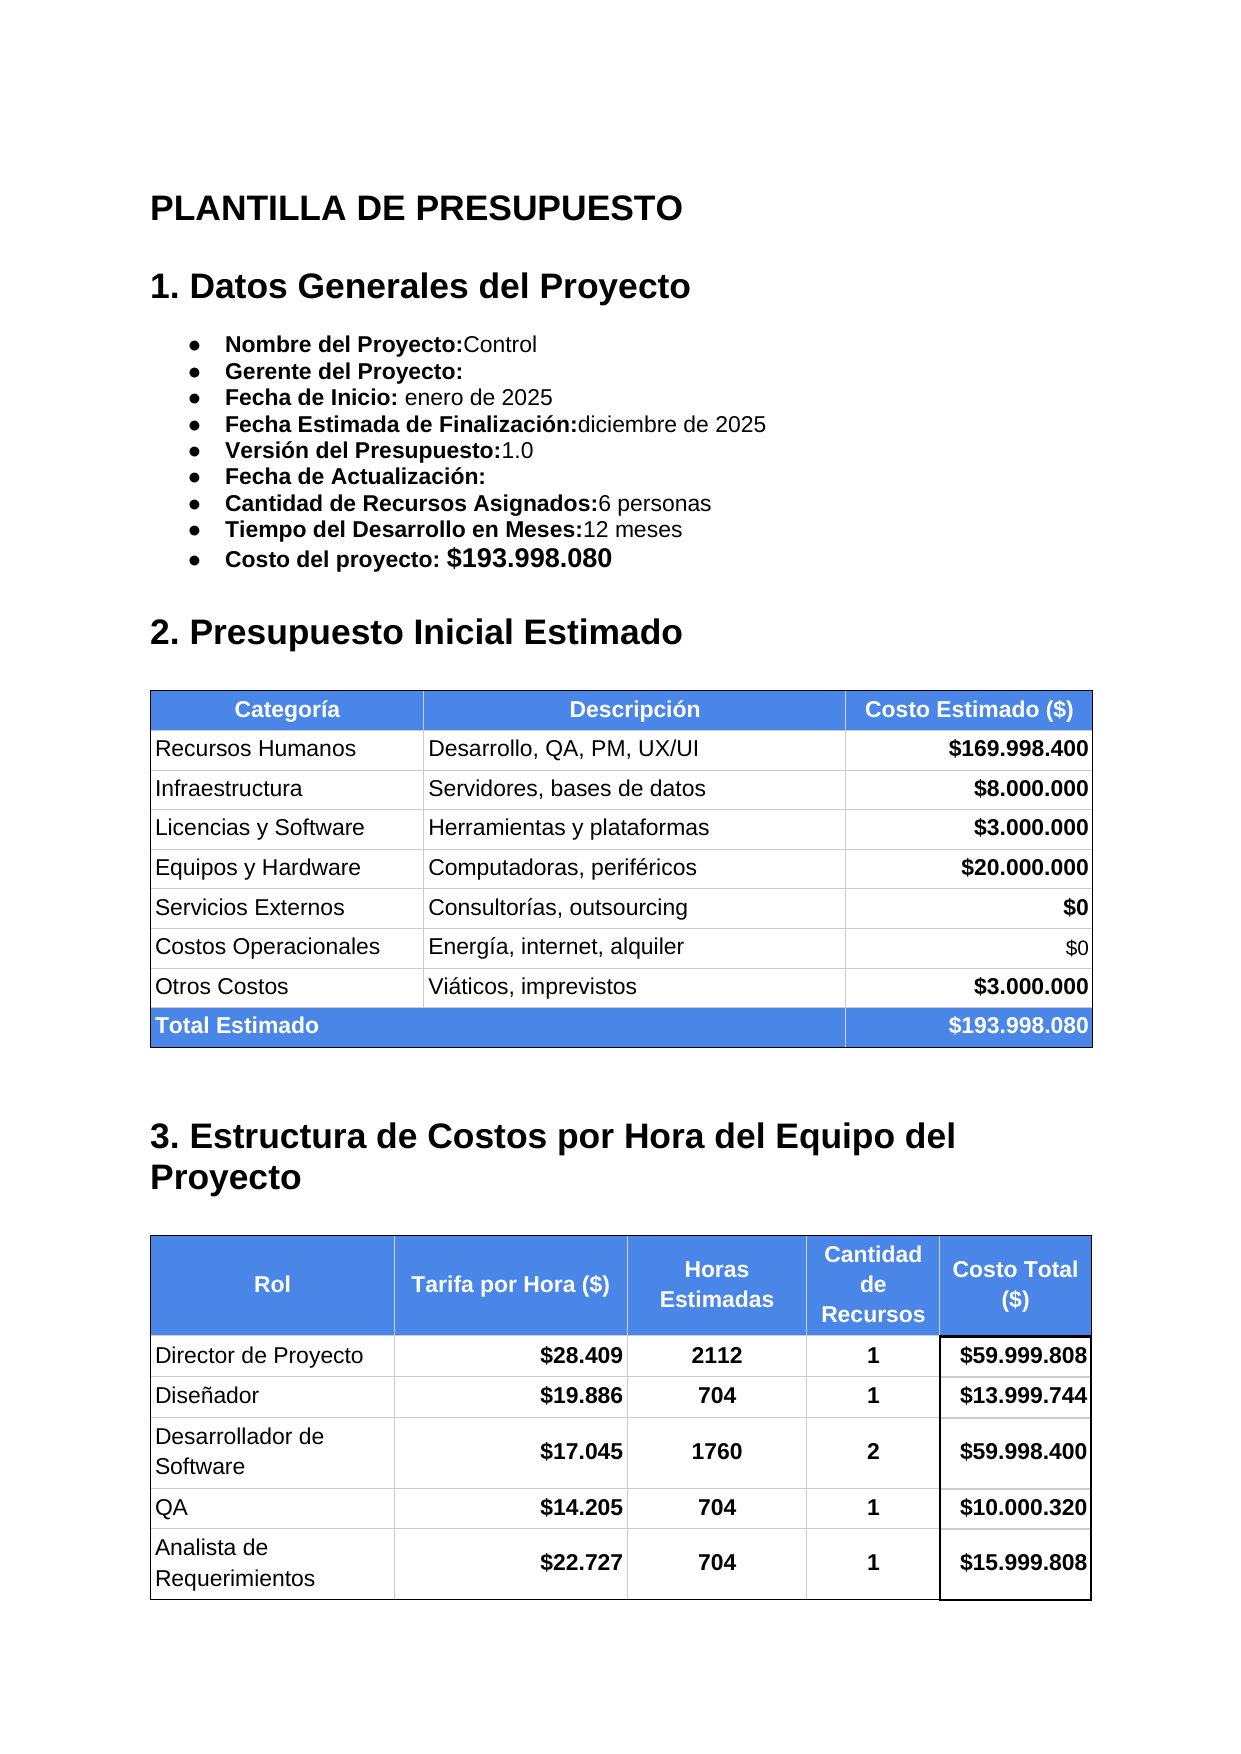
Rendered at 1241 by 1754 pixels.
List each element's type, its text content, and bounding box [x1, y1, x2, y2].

table_header Descripción [424, 691, 845, 730]
table_cell $20.000.000 [846, 850, 1092, 888]
list Cantidad de Recursos Asignados:6 personas [187, 489, 1090, 516]
list Versión del Presupuesto:1.0 [187, 437, 1090, 463]
list Fecha Estimada de Finalización:diciembre de 2025 [187, 411, 1090, 437]
list Fecha de Inicio: enero de 2025 [187, 384, 1090, 411]
table_cell Equipos y Hardware [151, 850, 423, 888]
table_header Tarifa por Hora ($) [395, 1236, 627, 1335]
table_cell $59.998.400 [941, 1419, 1090, 1487]
table_cell Servicios Externos [151, 889, 423, 928]
table_cell Infraestructura [151, 771, 423, 809]
table_header Categoría [151, 691, 423, 730]
table_cell Otros Costos [151, 969, 423, 1007]
table_cell $14.205 [395, 1489, 627, 1528]
list Nombre del Proyecto:Control [187, 331, 1090, 358]
table_cell Computadoras, periféricos [424, 850, 845, 888]
table_cell $13.999.744 [941, 1378, 1090, 1417]
table_cell Licencias y Software [151, 810, 423, 849]
list Tiempo del Desarrollo en Meses:12 meses [187, 516, 1090, 542]
table_cell Desarrollador de Software [151, 1418, 394, 1487]
table_cell Total Estimado [151, 1008, 845, 1047]
table_header Cantidad de Recursos [807, 1236, 939, 1335]
table_cell Analista de Requerimientos [151, 1529, 394, 1599]
subtitle 3. Estructura de Costos por Hora del Equipo del Proyecto [150, 1115, 1090, 1197]
table_cell 1 [807, 1377, 939, 1417]
table_cell Diseñador [151, 1377, 394, 1417]
table_cell Recursos Humanos [151, 731, 423, 769]
table_header Horas Estimadas [628, 1236, 806, 1335]
table_cell Desarrollo, QA, PM, UX/UI [424, 731, 845, 769]
list Fecha de Actualización: [187, 463, 1090, 489]
table_cell 2 [807, 1418, 939, 1487]
table_cell 704 [628, 1377, 806, 1417]
table_cell $169.998.400 [846, 731, 1092, 769]
table_cell $59.999.808 [941, 1338, 1090, 1376]
table_cell 2112 [628, 1336, 806, 1376]
table_cell 1 [807, 1529, 939, 1599]
table_cell $19.886 [395, 1377, 627, 1417]
table_cell Director de Proyecto [151, 1336, 394, 1376]
list Gerente del Proyecto: [187, 358, 1090, 384]
table_cell 1 [807, 1336, 939, 1376]
table_cell $10.000.320 [941, 1490, 1090, 1528]
list Costo del proyecto: $193.998.080 [187, 542, 1090, 573]
table_cell $8.000.000 [846, 771, 1092, 809]
table_cell $0 [846, 929, 1092, 967]
table_cell $193.998.080‬ [846, 1008, 1092, 1047]
table_cell QA [151, 1489, 394, 1528]
table_cell $3.000.000 [846, 969, 1092, 1007]
subtitle 1. Datos Generales del Proyecto [150, 266, 1090, 306]
table_cell $17.045 [395, 1418, 627, 1487]
table_cell Herramientas y plataformas [424, 810, 845, 849]
subtitle 2. Presupuesto Inicial Estimado [150, 611, 1090, 652]
table_cell Energía, internet, alquiler [424, 929, 845, 967]
table_cell $28.409 [395, 1336, 627, 1376]
table_cell Consultorías, outsourcing [424, 889, 845, 928]
subtitle PLANTILLA DE PRESUPUESTO [150, 187, 1090, 228]
table_cell Viáticos, imprevistos [424, 969, 845, 1007]
table_header Costo Estimado ($) [846, 691, 1092, 730]
table_cell $22.727 [395, 1529, 627, 1599]
table_header Rol [151, 1236, 394, 1335]
table_cell Servidores, bases de datos [424, 771, 845, 809]
table_cell Costos Operacionales [151, 929, 423, 967]
table_cell 704 [628, 1489, 806, 1528]
table_cell 704 [628, 1529, 806, 1599]
table_cell $0 [846, 889, 1092, 928]
table_cell 1760 [628, 1418, 806, 1487]
table_header Costo Total ($) [940, 1236, 1091, 1335]
table_cell $15.999.808 [941, 1530, 1090, 1599]
table_cell $3.000.000 [846, 810, 1092, 849]
table_cell 1 [807, 1489, 939, 1528]
